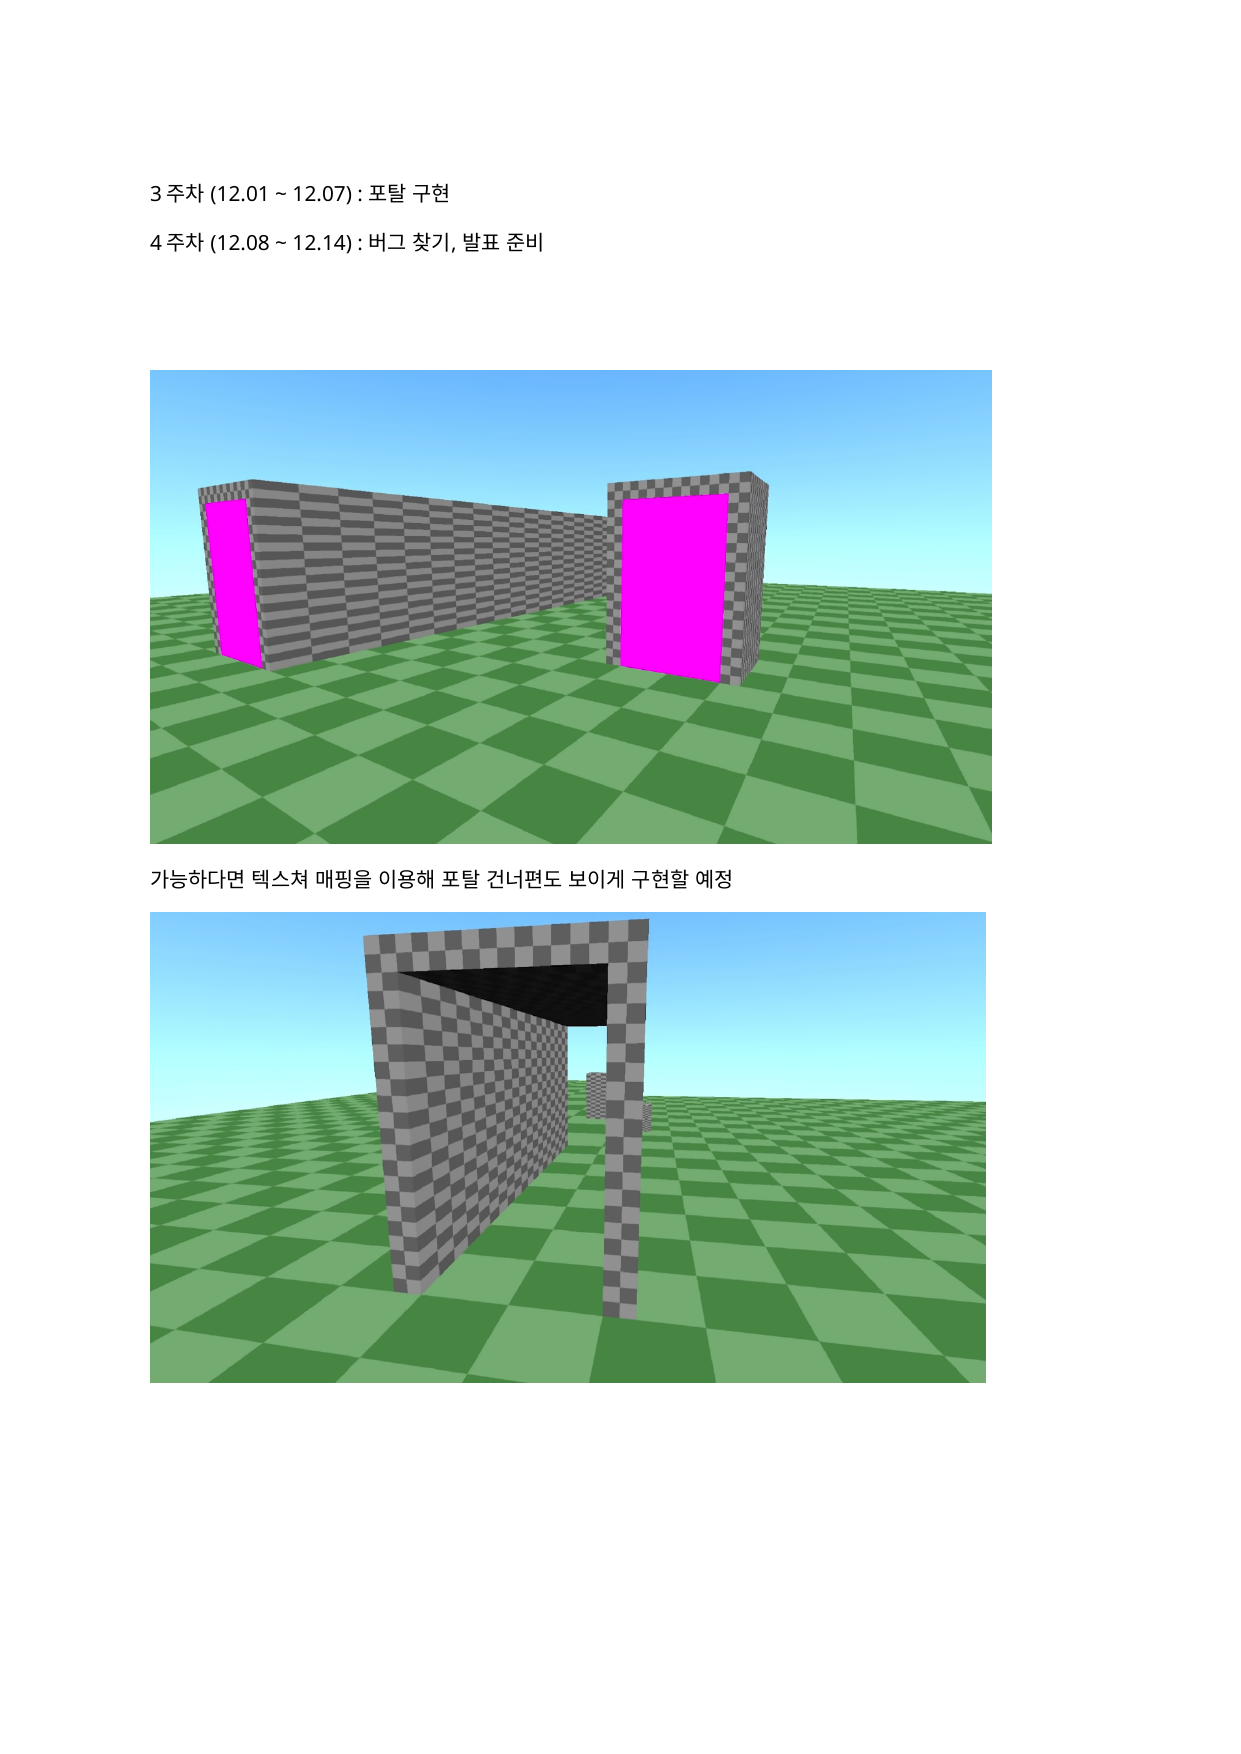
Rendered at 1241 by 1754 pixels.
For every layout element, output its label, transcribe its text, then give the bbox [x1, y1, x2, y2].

text 3주차 (12.01 ~ 12.07) : 포탈 구현 [150, 177, 1090, 207]
text 4주차 (12.08 ~ 12.14) : 버그 찾기, 발표 준비 [150, 227, 1090, 257]
text 가능하다면 텍스쳐 매핑을 이용해 포탈 건너편도 보이게 구현할 예정 [150, 863, 1090, 893]
picture [150, 912, 986, 1383]
picture [150, 370, 992, 844]
